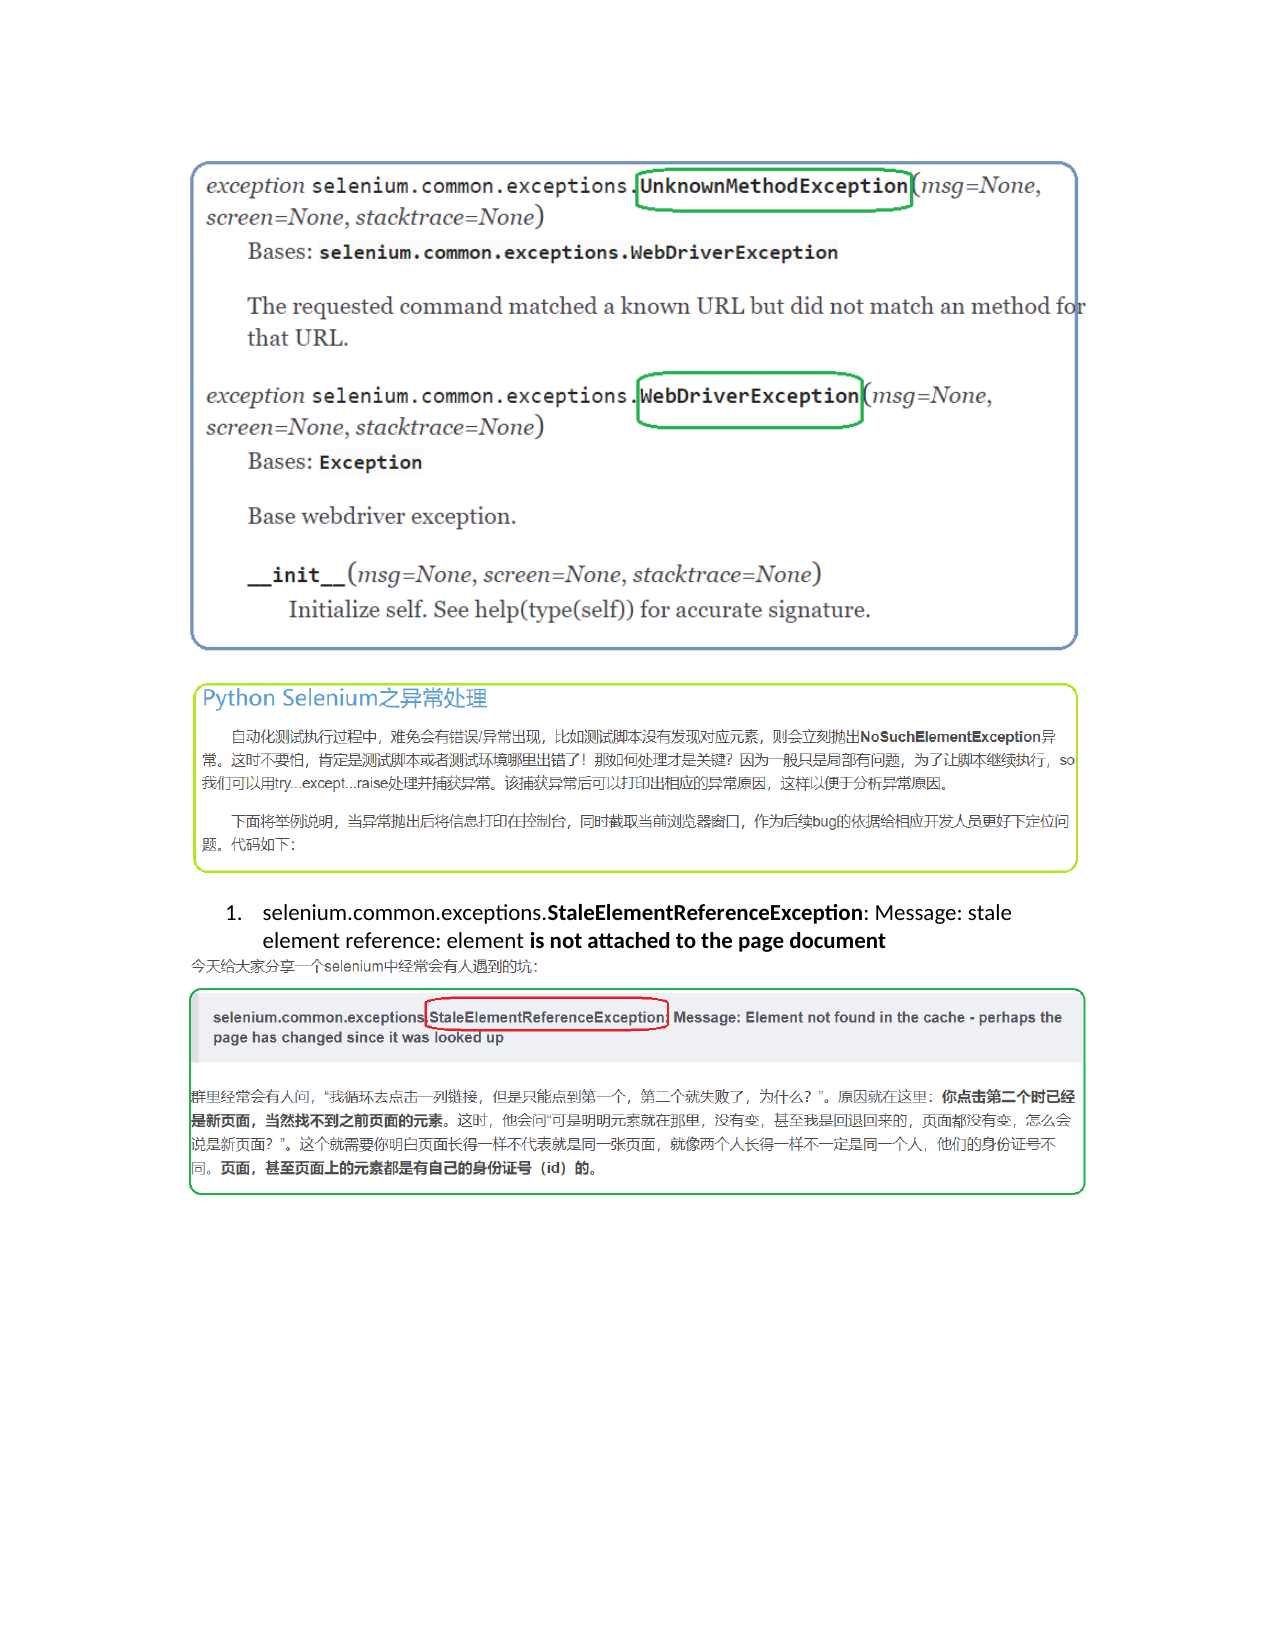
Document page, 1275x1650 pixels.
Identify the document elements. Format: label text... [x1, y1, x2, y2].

list selenium.common.exceptions.StaleElementReferenceException: Message: stale element reference: element is not attached to the page document [225, 898, 1087, 954]
picture [187, 954, 1086, 1197]
picture [187, 150, 1088, 658]
picture [187, 676, 1086, 880]
